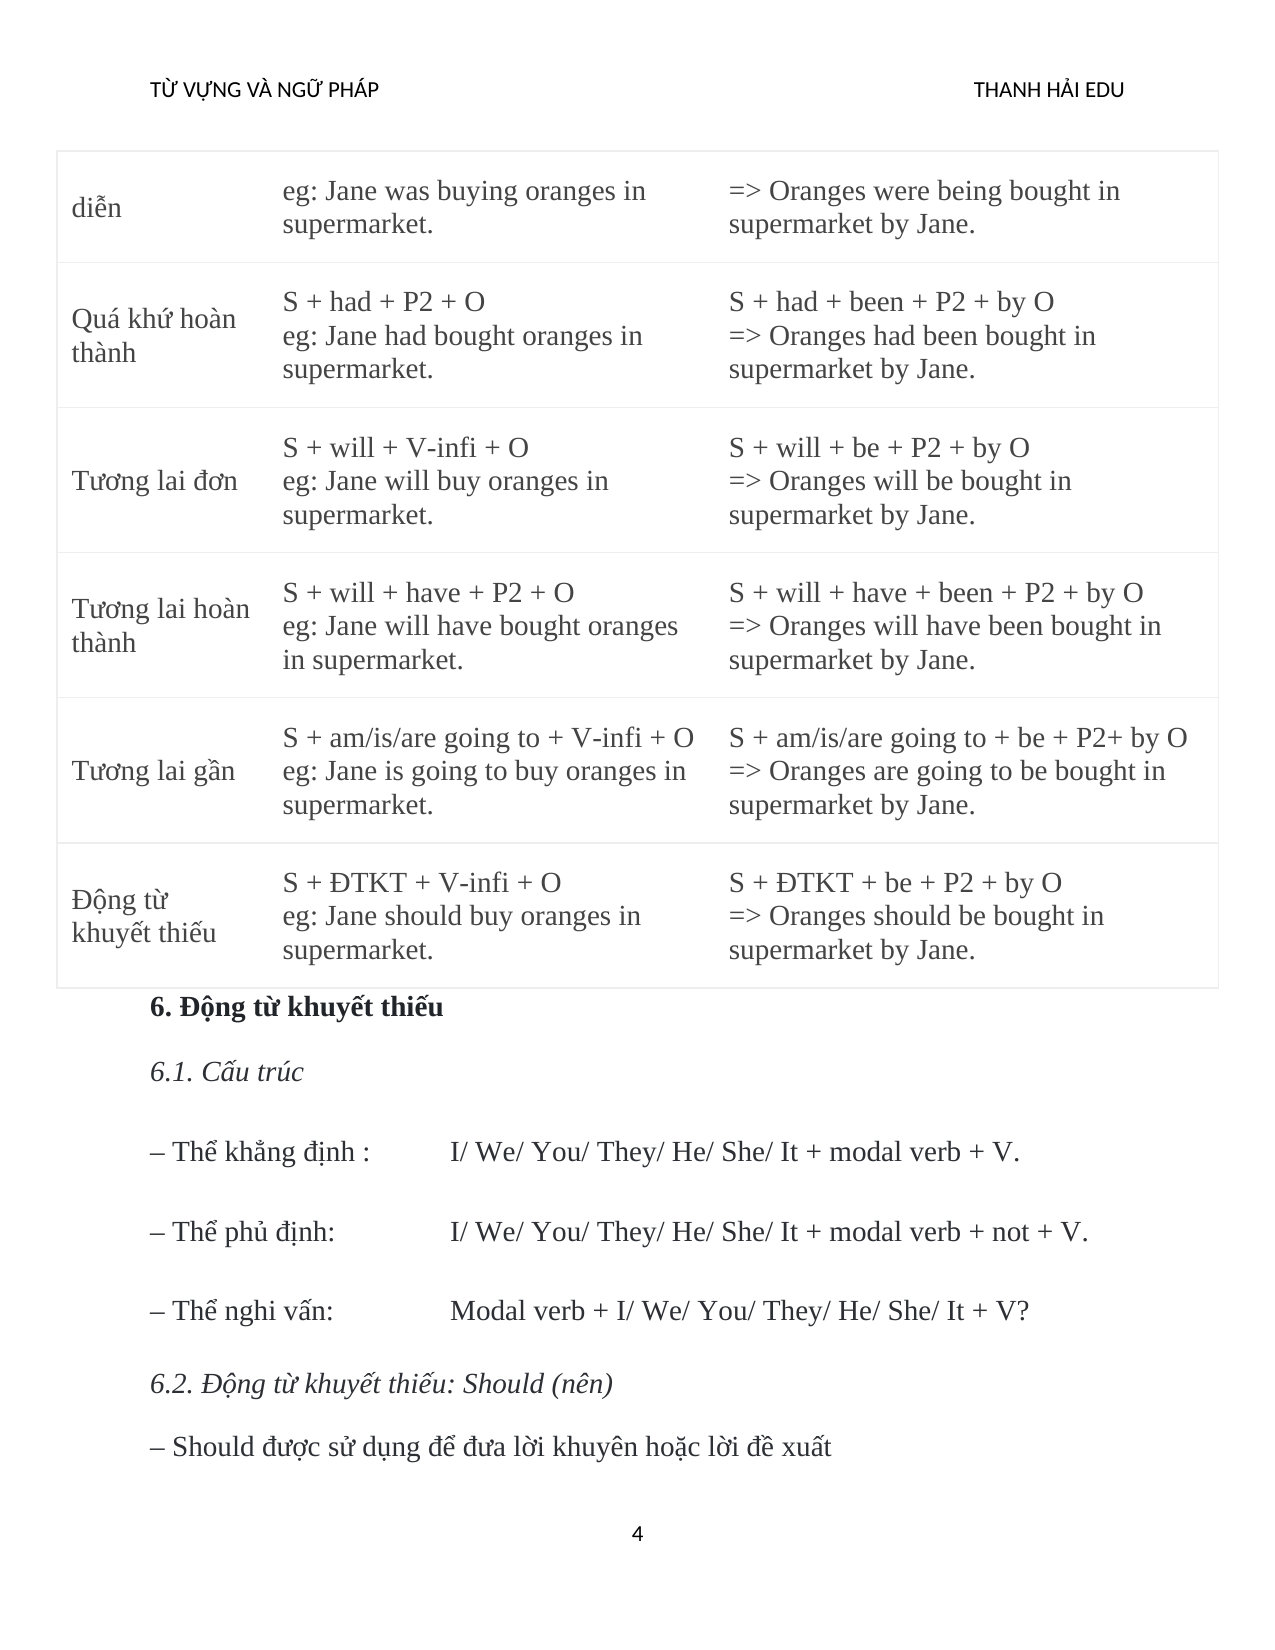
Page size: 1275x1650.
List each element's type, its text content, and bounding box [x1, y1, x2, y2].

table_cell S + will + have + been + P2 + by O => Oranges will have been bought in supermarket by Jane. [714, 553, 1218, 697]
text – Should được sử dụng để đưa lời khuyên hoặc lời đề xuất [150, 1429, 1125, 1462]
table_cell Tương lai gần [58, 698, 268, 842]
table_cell S + ĐTKT + V-infi + O eg: Jane should buy oranges in supermarket. [268, 844, 714, 987]
text 6. Động từ khuyết thiếu [150, 989, 1125, 1022]
table_cell S + had + P2 + O eg: Jane had bought oranges in supermarket. [268, 263, 714, 407]
table_cell Tương lai đơn [58, 408, 268, 552]
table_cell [58, 152, 268, 262]
table_cell S + will + V-infi + O eg: Jane will buy oranges in supermarket. [268, 408, 714, 552]
table_cell Quá khứ hoàn thành [58, 263, 268, 407]
text – Thể khẳng định : I/ We/ You/ They/ He/ She/ It + modal verb + V. [150, 1127, 1125, 1167]
table_cell S + am/is/are going to + V-infi + O eg: Jane is going to buy oranges in supermarket. [268, 698, 714, 842]
table_cell S + will + have + P2 + O eg: Jane will have bought oranges in supermarket. [268, 553, 714, 697]
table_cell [714, 152, 1218, 262]
text 6.1. Cấu trúc [150, 1047, 1125, 1088]
table_cell S + will + be + P2 + by O => Oranges will be bought in supermarket by Jane. [714, 408, 1218, 552]
table_cell S + ĐTKT + be + P2 + by O => Oranges should be bought in supermarket by Jane. [714, 844, 1218, 987]
table_cell Tương lai hoàn thành [58, 553, 268, 697]
text 6.2. Động từ khuyết thiếu: Should (nên) [150, 1366, 1125, 1399]
table_cell S + had + been + P2 + by O => Oranges had been bought in supermarket by Jane. [714, 263, 1218, 407]
text – Thể phủ định: I/ We/ You/ They/ He/ She/ It + modal verb + not + V. [150, 1207, 1125, 1247]
text – Thể nghi vấn: Modal verb + I/ We/ You/ They/ He/ She/ It + V? [150, 1286, 1125, 1327]
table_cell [268, 152, 714, 262]
table_cell S + am/is/are going to + be + P2+ by O => Oranges are going to be bought in supermarket by Jane. [714, 698, 1218, 842]
table_cell Động từ khuyết thiếu [58, 844, 268, 987]
